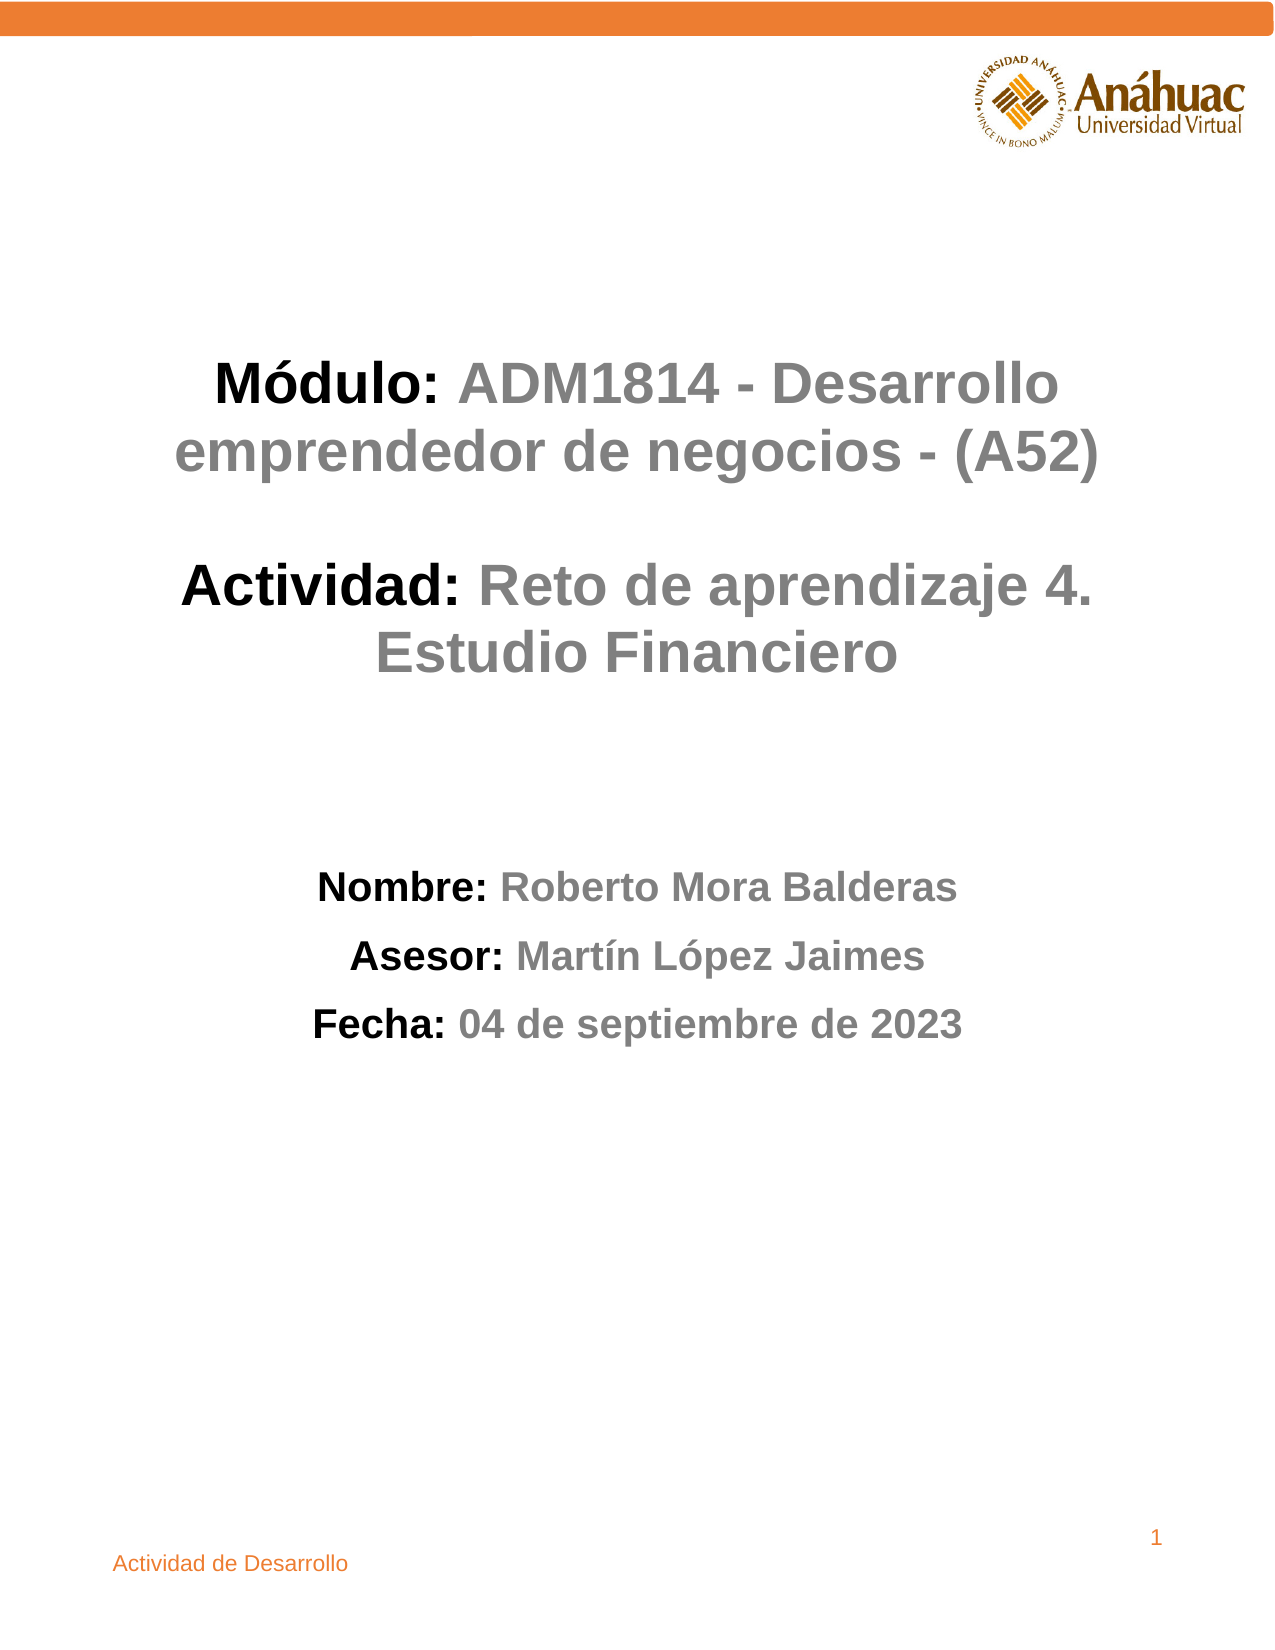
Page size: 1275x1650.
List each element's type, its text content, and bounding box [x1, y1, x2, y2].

picture [957, 50, 1264, 155]
text Asesor: Martín López Jaimes [112, 931, 1162, 979]
text Actividad: Reto de aprendizaje 4. Estudio Financiero [112, 551, 1162, 685]
text Fecha: 04 de septiembre de 2023 [112, 999, 1162, 1047]
text Nombre: Roberto Mora Balderas [112, 863, 1162, 911]
text Módulo: ADM1814 - Desarrollo emprendedor de negocios - (A52) [112, 349, 1162, 483]
